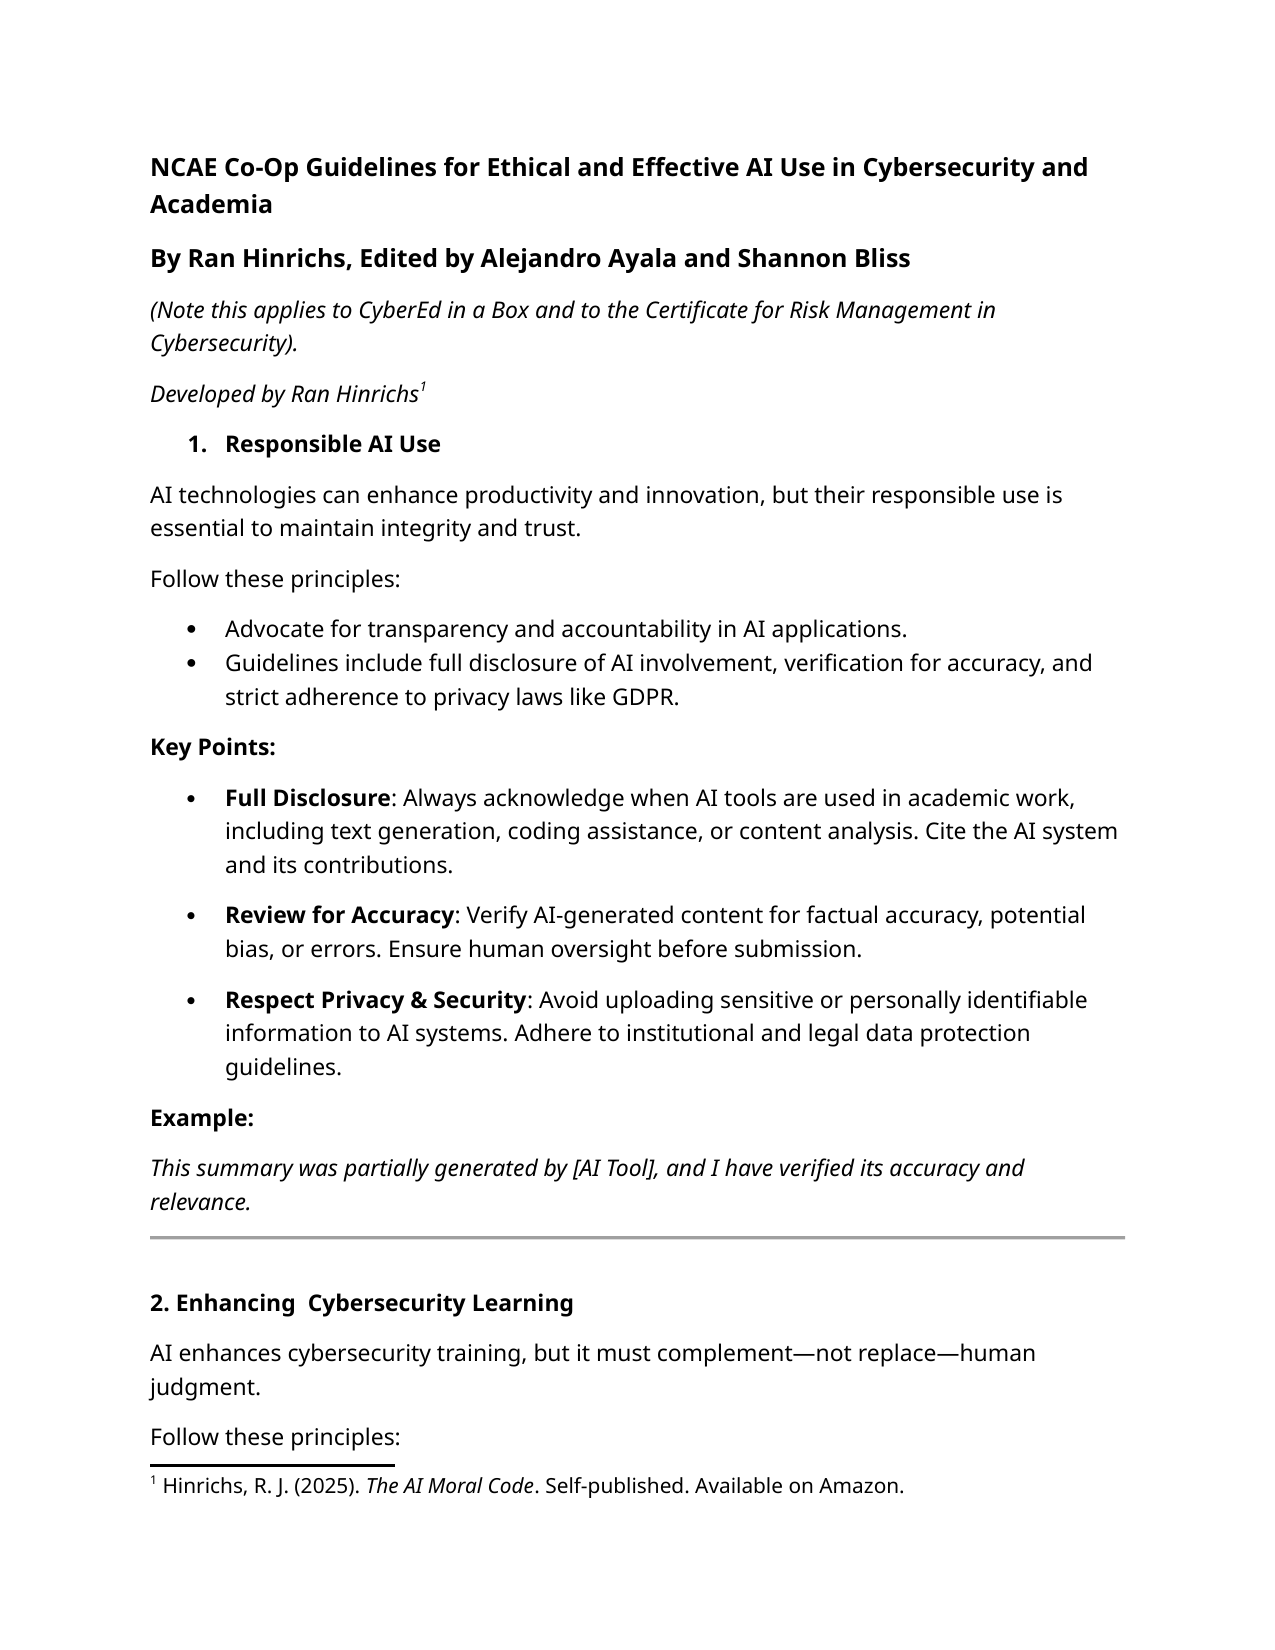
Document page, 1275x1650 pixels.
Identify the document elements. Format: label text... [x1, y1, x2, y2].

list Advocate for transparency and accountability in AI applications. [187, 613, 1125, 644]
text This summary was partially generated by [AI Tool], and I have verified its accuracy and relevance. [150, 1152, 1125, 1217]
text 2. Enhancing Cybersecurity Learning [150, 1287, 1125, 1318]
text AI enhances cybersecurity training, but it must complement—not replace—human judgment. [150, 1337, 1125, 1402]
text Follow these principles: [150, 1421, 1125, 1452]
text Key Points: [150, 731, 1125, 762]
list Full Disclosure: Always acknowledge when AI tools are used in academic work, including text generation, coding assistance, or content analysis. Cite the AI system and its contributions. [187, 782, 1125, 880]
list Respect Privacy & Security: Avoid uploading sensitive or personally identifiable information to AI systems. Adhere to institutional and legal data protection guidelines. [187, 984, 1125, 1082]
text NCAE Co-Op Guidelines for Ethical and Effective AI Use in Cybersecurity and Academia [150, 150, 1125, 221]
text (Note this applies to CyberEd in a Box and to the Certificate for Risk Management in Cybersecurity). [150, 294, 1125, 359]
list Responsible AI Use [187, 428, 1125, 459]
text Developed by Ran Hinrichs [150, 378, 1125, 409]
text Follow these principles: [150, 563, 1125, 594]
list Review for Accuracy: Verify AI-generated content for factual accuracy, potential bias, or errors. Ensure human oversight before submission. [187, 899, 1125, 964]
list Guidelines include full disclosure of AI involvement, verification for accuracy, and strict adherence to privacy laws like GDPR. [187, 647, 1125, 712]
text By Ran Hinrichs, Edited by Alejandro Ayala and Shannon Bliss [150, 240, 1125, 274]
text Example: [150, 1102, 1125, 1133]
text AI technologies can enhance productivity and innovation, but their responsible use is essential to maintain integrity and trust. [150, 479, 1125, 544]
